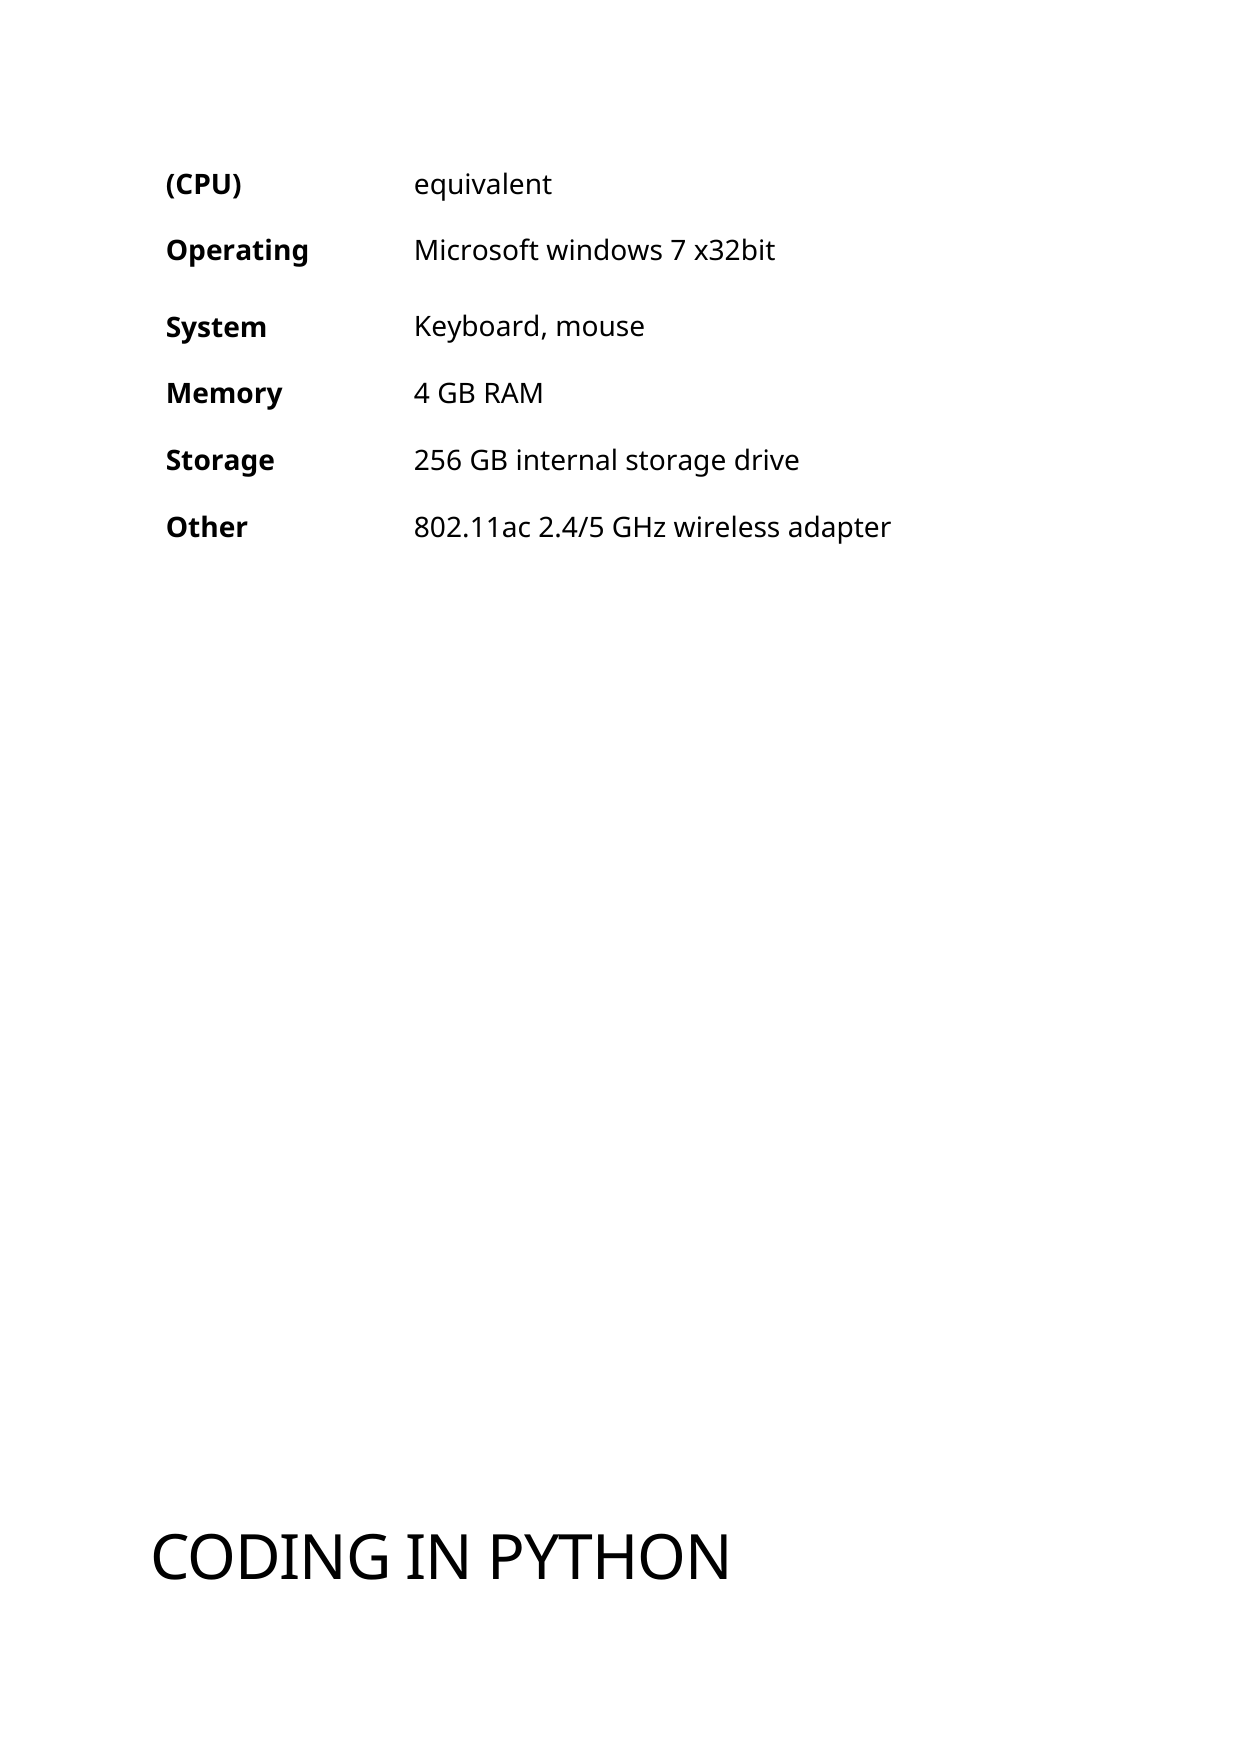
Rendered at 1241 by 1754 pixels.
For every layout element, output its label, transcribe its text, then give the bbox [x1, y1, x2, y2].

table_cell 4 GB RAM [398, 360, 1110, 426]
table_cell Other [150, 494, 398, 560]
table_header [398, 150, 1110, 216]
title CODING IN PYTHON [150, 1513, 1090, 1598]
table_cell Operating System [150, 216, 398, 359]
table_cell 256 GB internal storage drive [398, 426, 1110, 492]
table_cell Storage [150, 426, 398, 492]
table_cell Memory [150, 360, 398, 426]
table_cell Microsoft windows 7 x32bit Keyboard, mouse [398, 216, 1110, 359]
table_cell 802.11ac 2.4/5 GHz wireless adapter [398, 494, 1110, 560]
table_header Processor (CPU) [150, 150, 398, 216]
